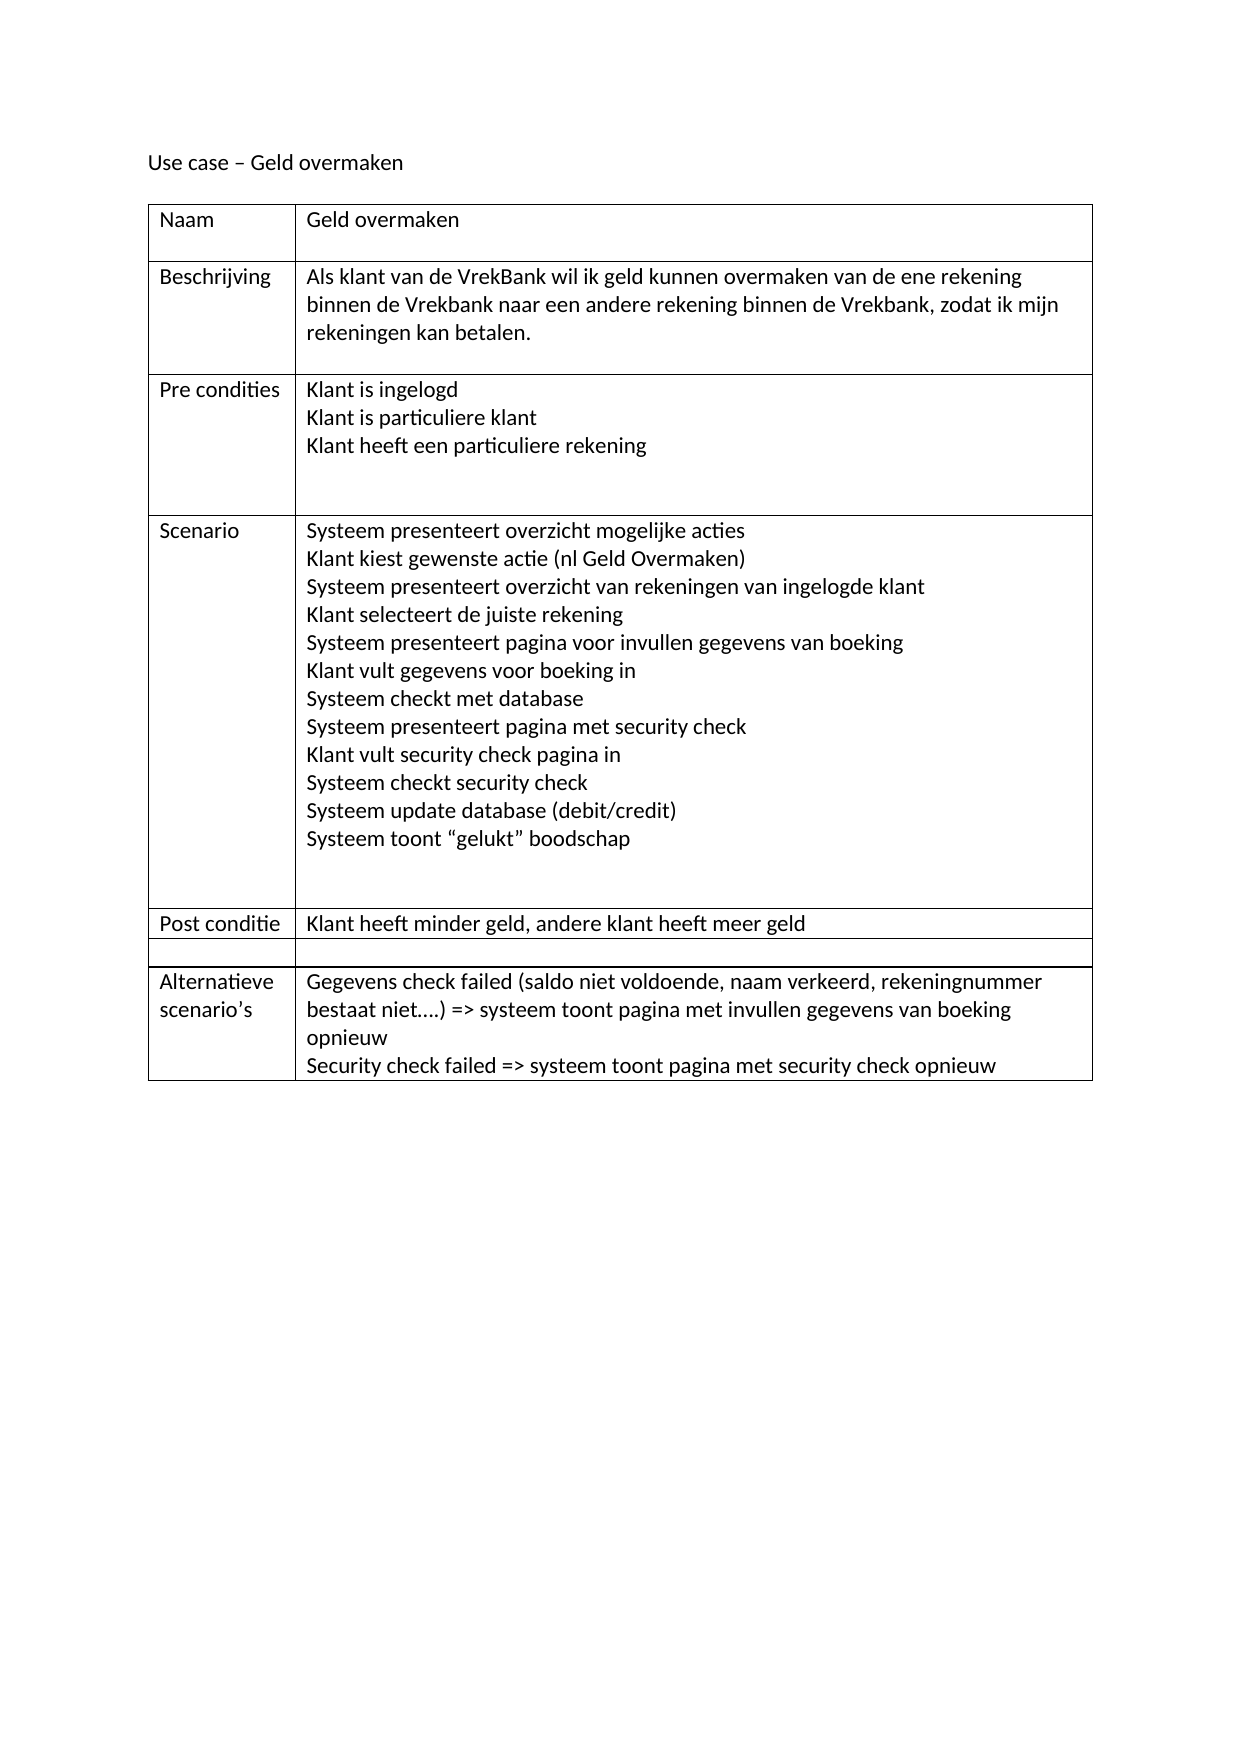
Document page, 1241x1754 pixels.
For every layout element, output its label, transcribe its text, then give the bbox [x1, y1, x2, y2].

table_cell Klant is ingelogd Klant is particuliere klant Klant heeft een particuliere rekening [296, 375, 1092, 515]
table_cell Scenario [149, 516, 295, 908]
table_cell Klant heeft minder geld, andere klant heeft meer geld [296, 909, 1092, 937]
table_cell [296, 939, 1092, 966]
table_header Naam [149, 205, 295, 261]
table_cell Pre condities [149, 375, 295, 515]
table_header Geld overmaken [296, 205, 1092, 261]
table_cell Als klant van de VrekBank wil ik geld kunnen overmaken van de ene rekening binnen de Vrekbank naar een andere rekening binnen de Vrekbank, zodat ik mijn rekeningen kan betalen. [296, 262, 1092, 374]
table_cell Gegevens check failed (saldo niet voldoende, naam verkeerd, rekeningnummer bestaat niet….) => systeem toont pagina met invullen gegevens van boeking opnieuw Security check failed => systeem toont pagina met security check opnieuw [296, 968, 1092, 1079]
table_cell Beschrijving [149, 262, 295, 374]
table_cell [149, 939, 295, 966]
table_cell Post conditie [149, 909, 295, 937]
table_cell Alternatieve scenario’s [149, 968, 295, 1079]
text Use case – Geld overmaken [148, 148, 1093, 176]
table_cell Systeem presenteert overzicht mogelijke acties Klant kiest gewenste actie (nl Geld Overmaken) Systeem presenteert overzicht van rekeningen van ingelogde klant Klant selecteert de juiste rekening Systeem presenteert pagina voor invullen gegevens van boeking Klant vult gegevens voor boeking in Systeem checkt met database Systeem presenteert pagina met security check Klant vult security check pagina in Systeem checkt security check Systeem update database (debit/credit) Systeem toont “gelukt” boodschap [296, 516, 1092, 908]
